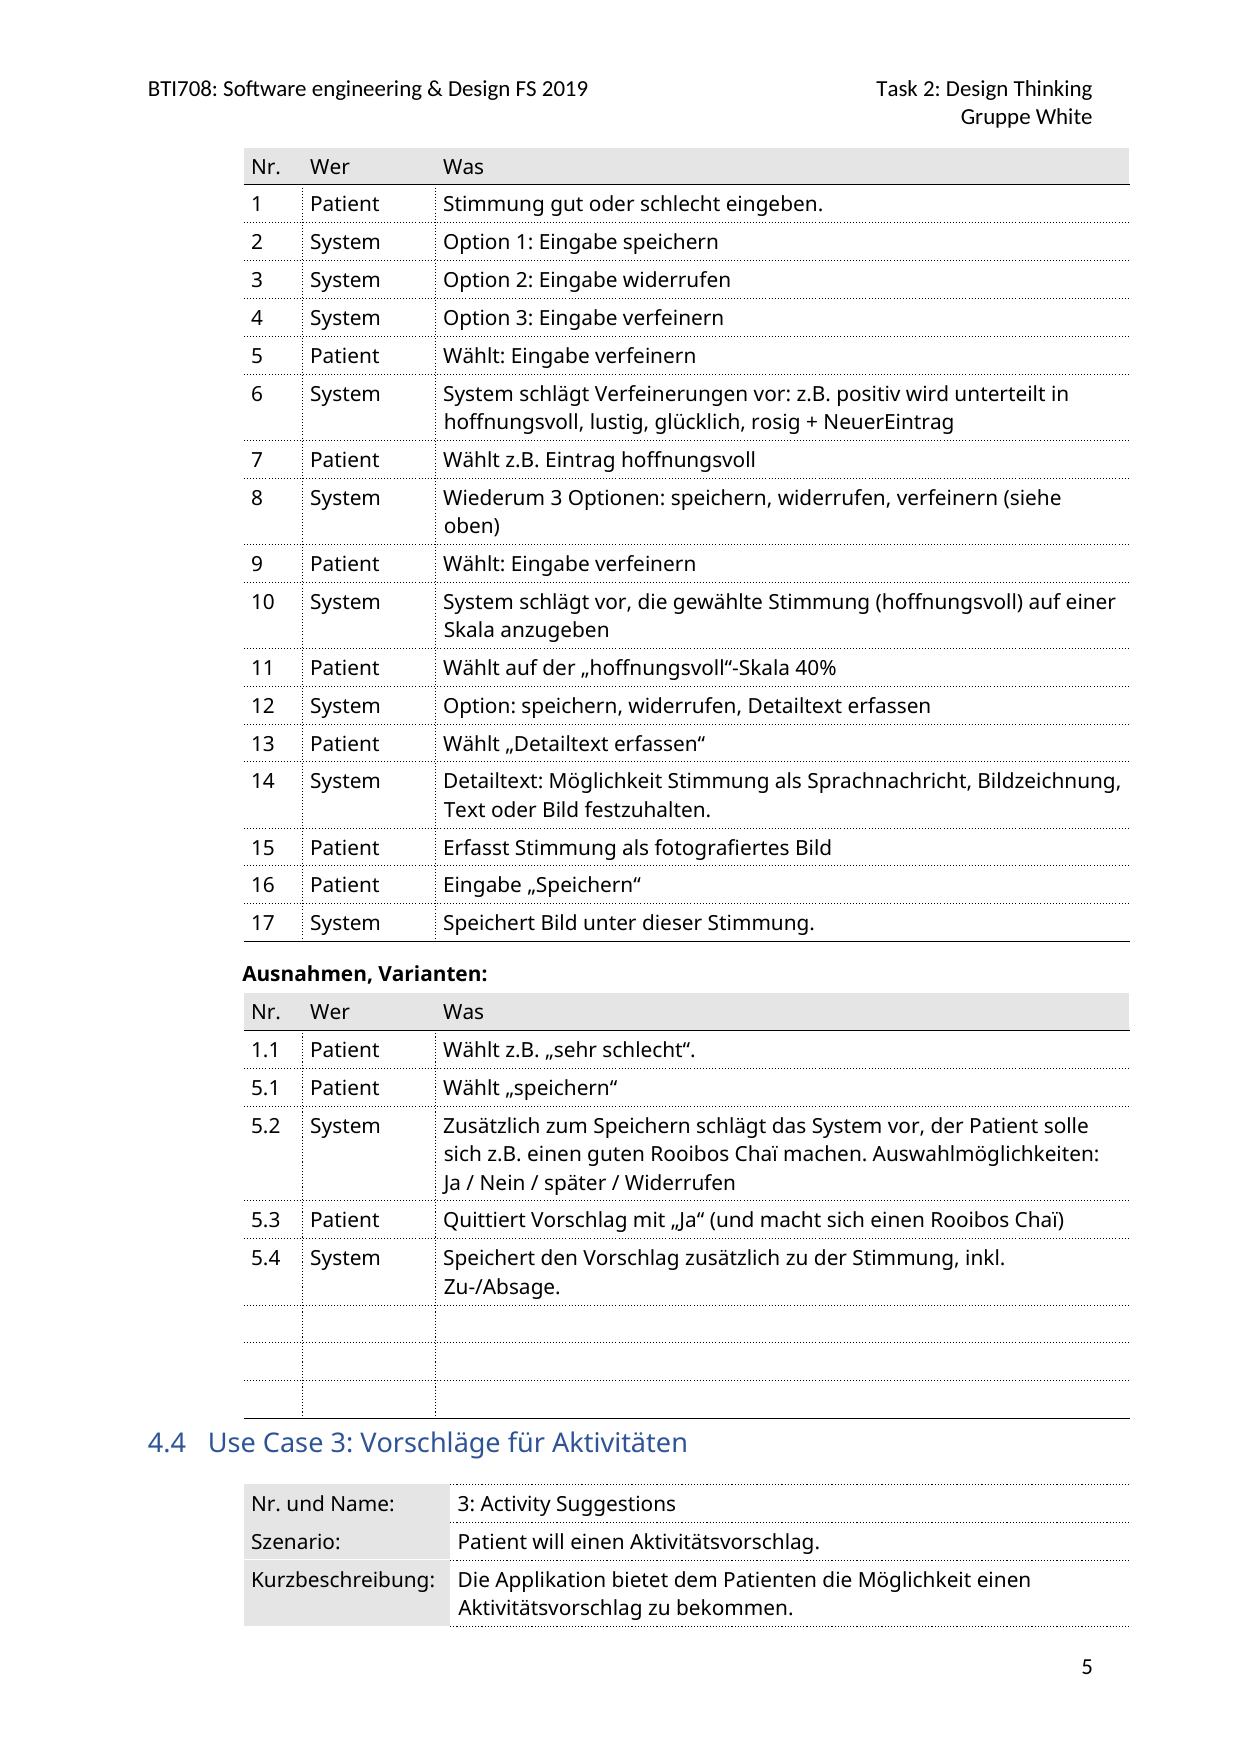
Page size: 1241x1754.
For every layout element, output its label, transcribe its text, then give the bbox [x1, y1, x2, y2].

table_cell 5 [244, 336, 303, 373]
table_cell 1 [244, 185, 303, 222]
table_cell Wiederum 3 Optionen: speichern, widerrufen, verfeinern (siehe oben) [436, 478, 1129, 544]
table_cell [244, 1342, 303, 1380]
table_cell System [303, 761, 436, 827]
table_cell Wählt „Detailtext erfassen“ [436, 724, 1129, 761]
table_cell [303, 1305, 436, 1342]
table_cell Patient [303, 336, 436, 373]
table_cell 6 [244, 374, 303, 440]
table_cell Option 2: Eingabe widerrufen [436, 260, 1129, 298]
table_cell Quittiert Vorschlag mit „Ja“ (und macht sich einen Rooibos Chaï) [436, 1200, 1129, 1238]
table_cell 16 [244, 865, 303, 903]
table_cell Option 1: Eingabe speichern [436, 222, 1129, 260]
table_cell 3 [244, 260, 303, 298]
table_cell 5.1 [244, 1068, 303, 1106]
table_cell Wählt z.B. „sehr schlecht“. [436, 1031, 1129, 1068]
table_cell Detailtext: Möglichkeit Stimmung als Sprachnachricht, Bildzeichnung, Text oder Bild festzuhalten. [436, 761, 1129, 827]
table_cell Patient [303, 544, 436, 582]
table_header Wer [303, 993, 436, 1030]
table_header 3: Activity Suggestions [450, 1484, 1129, 1522]
text Ausnahmen, Varianten: [242, 959, 1093, 987]
table_cell Patient [303, 185, 436, 222]
table_cell System schlägt vor, die gewählte Stimmung (hoffnungsvoll) auf einer Skala anzugeben [436, 582, 1129, 648]
table_cell Szenario: [244, 1522, 450, 1559]
table_header Wer [303, 148, 436, 184]
table_cell [244, 1380, 303, 1418]
table_cell Patient [303, 724, 436, 761]
table_cell Wählt: Eingabe verfeinern [436, 336, 1129, 373]
table_cell 17 [244, 903, 303, 941]
table_cell 15 [244, 828, 303, 865]
table_header Nr. [244, 148, 303, 184]
table_cell 5.4 [244, 1238, 303, 1304]
table_cell [436, 1380, 1129, 1418]
table_cell 5.3 [244, 1200, 303, 1238]
table_cell System [303, 1106, 436, 1200]
table_header Was [436, 148, 1129, 184]
table_cell System [303, 903, 436, 941]
table_cell [244, 1305, 303, 1342]
table_cell System [303, 478, 436, 544]
table_cell Patient [303, 828, 436, 865]
table_cell System [303, 1238, 436, 1304]
table_cell Erfasst Stimmung als fotografiertes Bild [436, 828, 1129, 865]
table_cell Patient will einen Aktivitätsvorschlag. [450, 1522, 1129, 1559]
table_cell Speichert Bild unter dieser Stimmung. [436, 903, 1129, 941]
table_cell 13 [244, 724, 303, 761]
table_cell System [303, 686, 436, 723]
table_cell Patient [303, 440, 436, 477]
table_cell Zusätzlich zum Speichern schlägt das System vor, der Patient solle sich z.B. einen guten Rooibos Chaï machen. Auswahlmöglichkeiten: Ja / Nein / später / Widerrufen [436, 1106, 1129, 1200]
subtitle Use Case 3: Vorschläge für Aktivitäten [148, 1423, 1093, 1460]
table_cell 12 [244, 686, 303, 723]
table_cell System [303, 298, 436, 336]
table_cell Option 3: Eingabe verfeinern [436, 298, 1129, 336]
table_cell 4 [244, 298, 303, 336]
table_cell System schlägt Verfeinerungen vor: z.B. positiv wird unterteilt in hoffnungsvoll, lustig, glücklich, rosig + NeuerEintrag [436, 374, 1129, 440]
table_cell Wählt „speichern“ [436, 1068, 1129, 1106]
table_cell Wählt z.B. Eintrag hoffnungsvoll [436, 440, 1129, 477]
table_cell 2 [244, 222, 303, 260]
table_cell Die Applikation bietet dem Patienten die Möglichkeit einen Aktivitätsvorschlag zu bekommen. [450, 1560, 1129, 1626]
table_cell 1.1 [244, 1031, 303, 1068]
table_cell 5.2 [244, 1106, 303, 1200]
table_cell System [303, 222, 436, 260]
table_cell Wählt: Eingabe verfeinern [436, 544, 1129, 582]
table_cell [303, 1342, 436, 1380]
table_header Nr. [244, 993, 303, 1030]
table_cell Patient [303, 1031, 436, 1068]
table_cell Patient [303, 1200, 436, 1238]
table_cell Patient [303, 865, 436, 903]
table_cell [436, 1342, 1129, 1380]
table_cell System [303, 582, 436, 648]
table_cell System [303, 374, 436, 440]
table_cell Speichert den Vorschlag zusätzlich zu der Stimmung, inkl. Zu-/Absage. [436, 1238, 1129, 1304]
table_cell Option: speichern, widerrufen, Detailtext erfassen [436, 686, 1129, 723]
table_cell [303, 1380, 436, 1418]
table_cell 10 [244, 582, 303, 648]
table_cell Stimmung gut oder schlecht eingeben. [436, 185, 1129, 222]
table_cell Kurzbeschreibung: [244, 1560, 450, 1626]
table_header Nr. und Name: [244, 1484, 450, 1522]
table_cell 8 [244, 478, 303, 544]
table_cell 7 [244, 440, 303, 477]
table_cell Wählt auf der „hoffnungsvoll“-Skala 40% [436, 648, 1129, 686]
table_cell Patient [303, 1068, 436, 1106]
table_cell Patient [303, 648, 436, 686]
table_header Was [436, 993, 1129, 1030]
table_cell 11 [244, 648, 303, 686]
table_cell 9 [244, 544, 303, 582]
table_cell [436, 1305, 1129, 1342]
table_cell System [303, 260, 436, 298]
table_cell Eingabe „Speichern“ [436, 865, 1129, 903]
table_cell 14 [244, 761, 303, 827]
